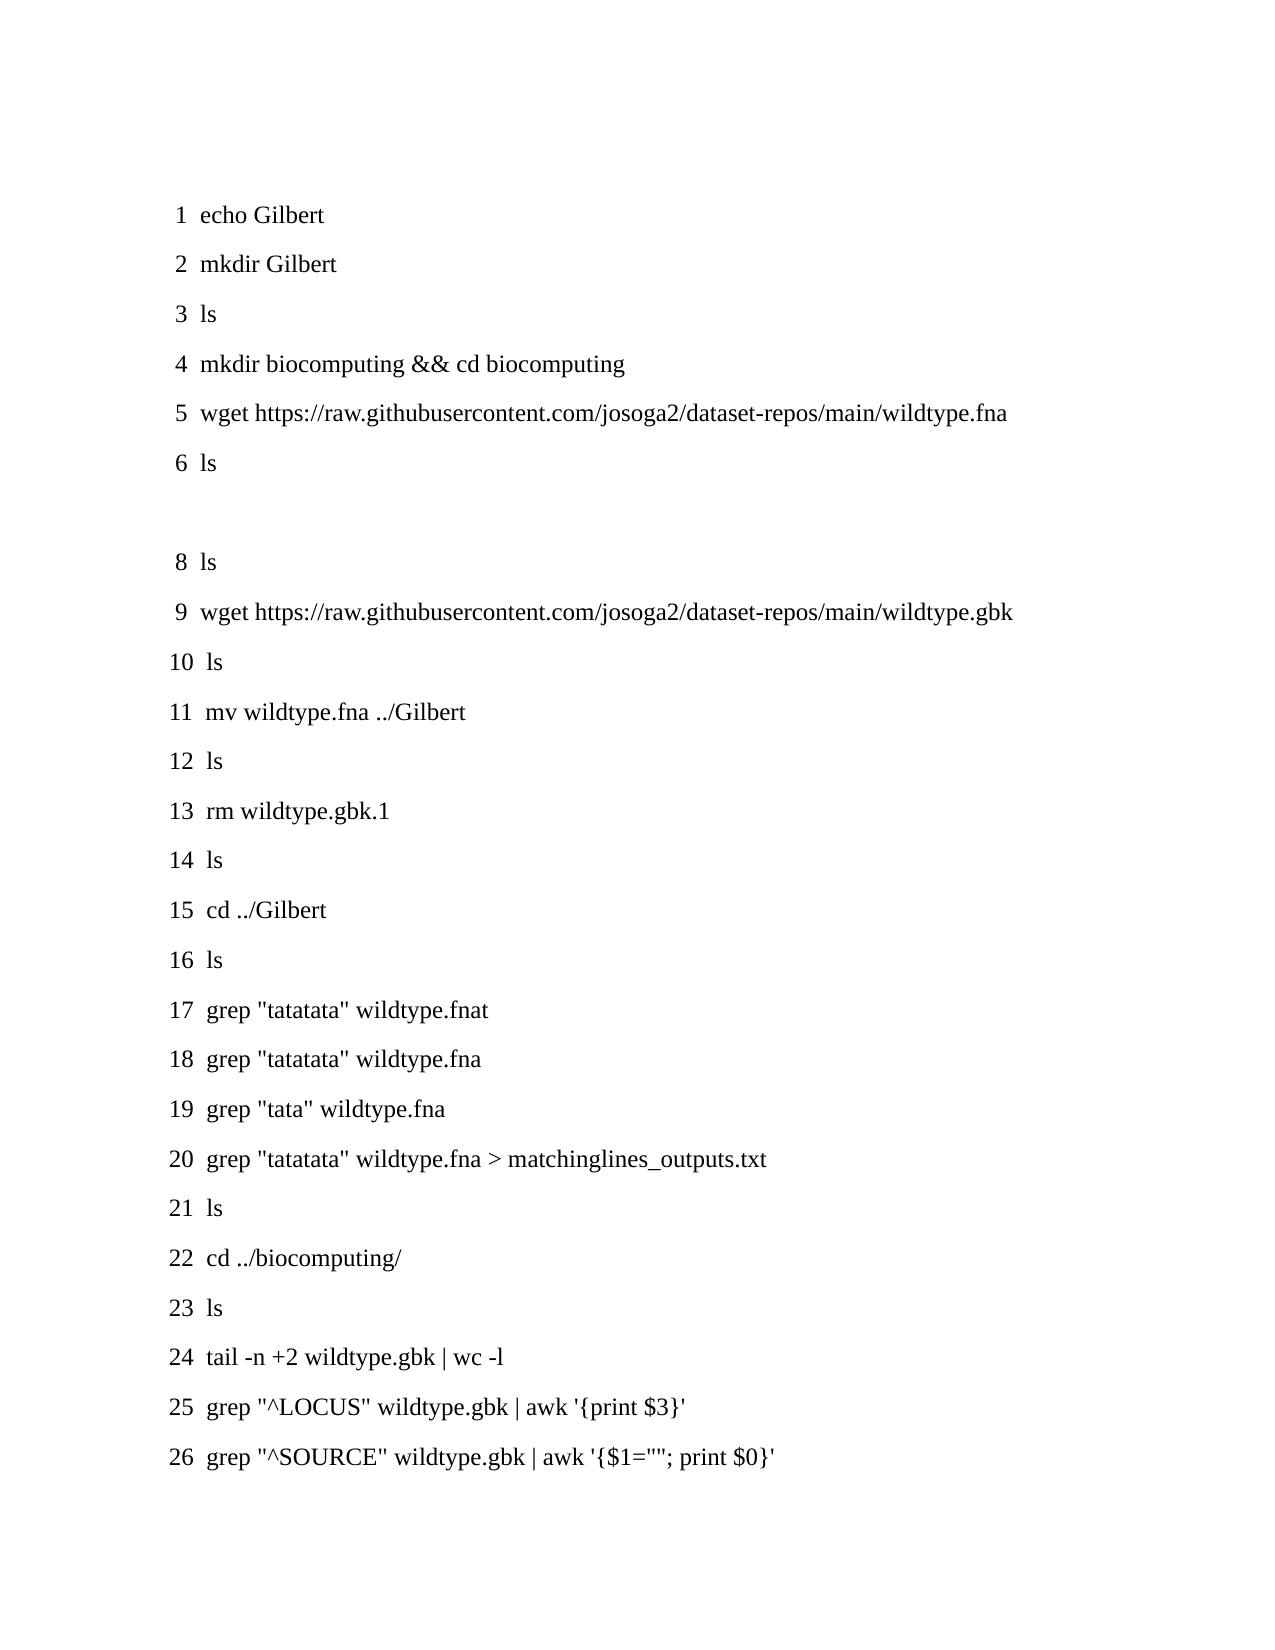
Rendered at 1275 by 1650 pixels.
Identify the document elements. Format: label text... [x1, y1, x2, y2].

text 20 grep "tatatata" wildtype.fna > matchinglines_outputs.txt [150, 1144, 1125, 1172]
text 11 mv wildtype.fna ../Gilbert [150, 697, 1125, 725]
text 16 ls [150, 945, 1125, 974]
text 6 ls [150, 448, 1125, 477]
text 22 cd ../biocomputing/ [150, 1243, 1125, 1272]
text 2 mkdir Gilbert [150, 249, 1125, 278]
text 21 ls [150, 1193, 1125, 1222]
text 4 mkdir biocomputing && cd biocomputing [150, 349, 1125, 377]
text 23 ls [150, 1293, 1125, 1322]
text 8 ls [150, 547, 1125, 576]
text 17 grep "tatatata" wildtype.fnat [150, 995, 1125, 1023]
text 5 wget https://raw.githubusercontent.com/josoga2/dataset-repos/main/wildtype.fna [150, 398, 1125, 427]
text 12 ls [150, 746, 1125, 775]
text 24 tail -n +2 wildtype.gbk | wc -l [150, 1342, 1125, 1371]
text 14 ls [150, 846, 1125, 874]
text 26 grep "^SOURCE" wildtype.gbk | awk '{$1=""; print $0}' [150, 1442, 1125, 1471]
text 18 grep "tatatata" wildtype.fna [150, 1044, 1125, 1073]
text 1 echo Gilbert [150, 200, 1125, 228]
text 19 grep "tata" wildtype.fna [150, 1094, 1125, 1123]
text 3 ls [150, 299, 1125, 328]
text 9 wget https://raw.githubusercontent.com/josoga2/dataset-repos/main/wildtype.gbk [150, 597, 1125, 626]
text 10 ls [150, 647, 1125, 676]
text 25 grep "^LOCUS" wildtype.gbk | awk '{print $3}' [150, 1392, 1125, 1421]
text 15 cd ../Gilbert [150, 895, 1125, 924]
text 13 rm wildtype.gbk.1 [150, 796, 1125, 825]
